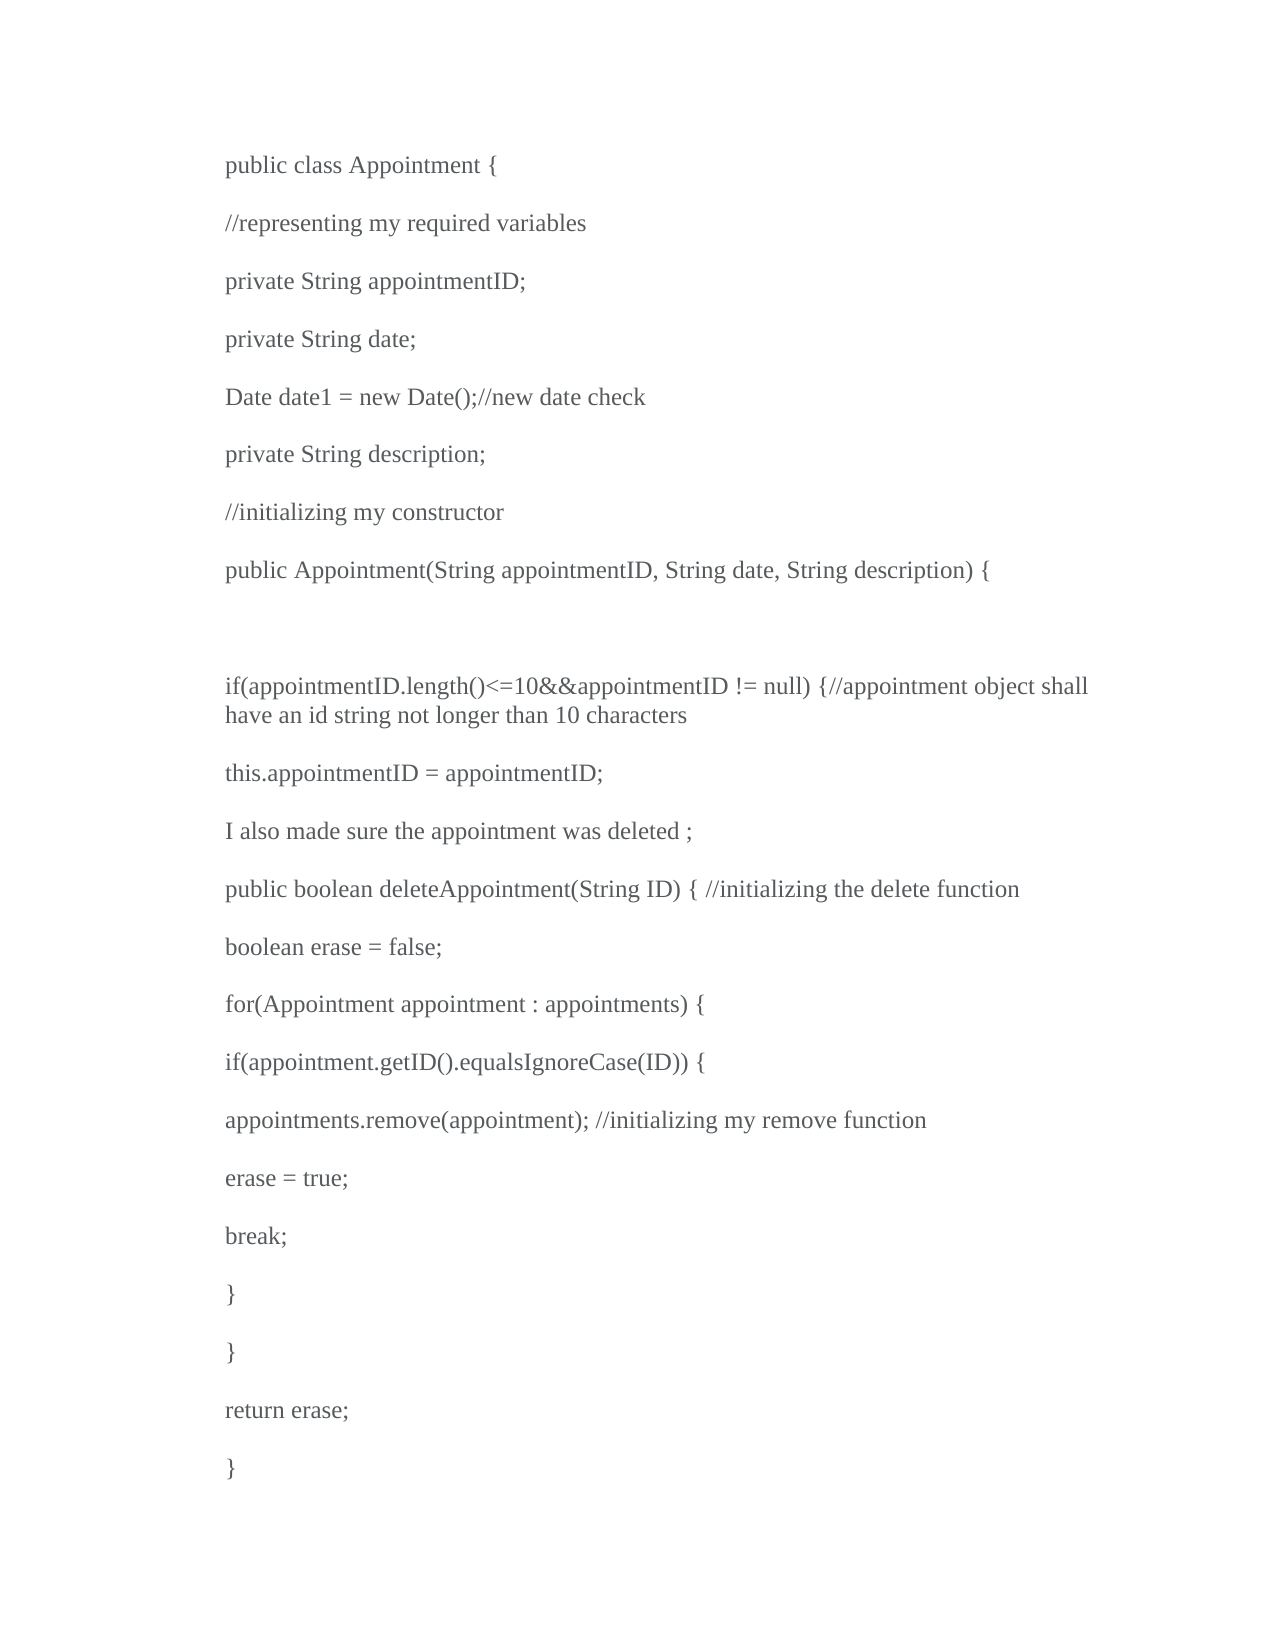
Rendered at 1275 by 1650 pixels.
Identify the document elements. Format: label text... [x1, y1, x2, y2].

text } [225, 1337, 1125, 1366]
text private String description; [225, 439, 1125, 468]
text break; [225, 1221, 1125, 1250]
text } [225, 1279, 1125, 1308]
text this.appointmentID = appointmentID; [225, 758, 1125, 787]
text if(appointmentID.length()<=10&&appointmentID != null) {//appointment object shall have an id string not longer than 10 characters [225, 671, 1125, 729]
text public Appointment(String appointmentID, String date, String description) { [225, 555, 1125, 584]
text } [225, 1453, 1125, 1482]
text private String appointmentID; [225, 266, 1125, 294]
text public boolean deleteAppointment(String ID) { //initializing the delete function [225, 874, 1125, 902]
text private String date; [225, 324, 1125, 352]
text if(appointment.getID().equalsIgnoreCase(ID)) { [225, 1047, 1125, 1076]
text //representing my required variables [225, 208, 1125, 237]
text boolean erase = false; [225, 932, 1125, 960]
text //initializing my constructor [225, 497, 1125, 526]
text public class Appointment { [225, 150, 1125, 179]
text Date date1 = new Date();//new date check [225, 382, 1125, 410]
text return erase; [225, 1395, 1125, 1424]
text erase = true; [225, 1163, 1125, 1192]
text for(Appointment appointment : appointments) { [225, 989, 1125, 1018]
text I also made sure the appointment was deleted ; [225, 816, 1125, 844]
text appointments.remove(appointment); //initializing my remove function [225, 1105, 1125, 1134]
